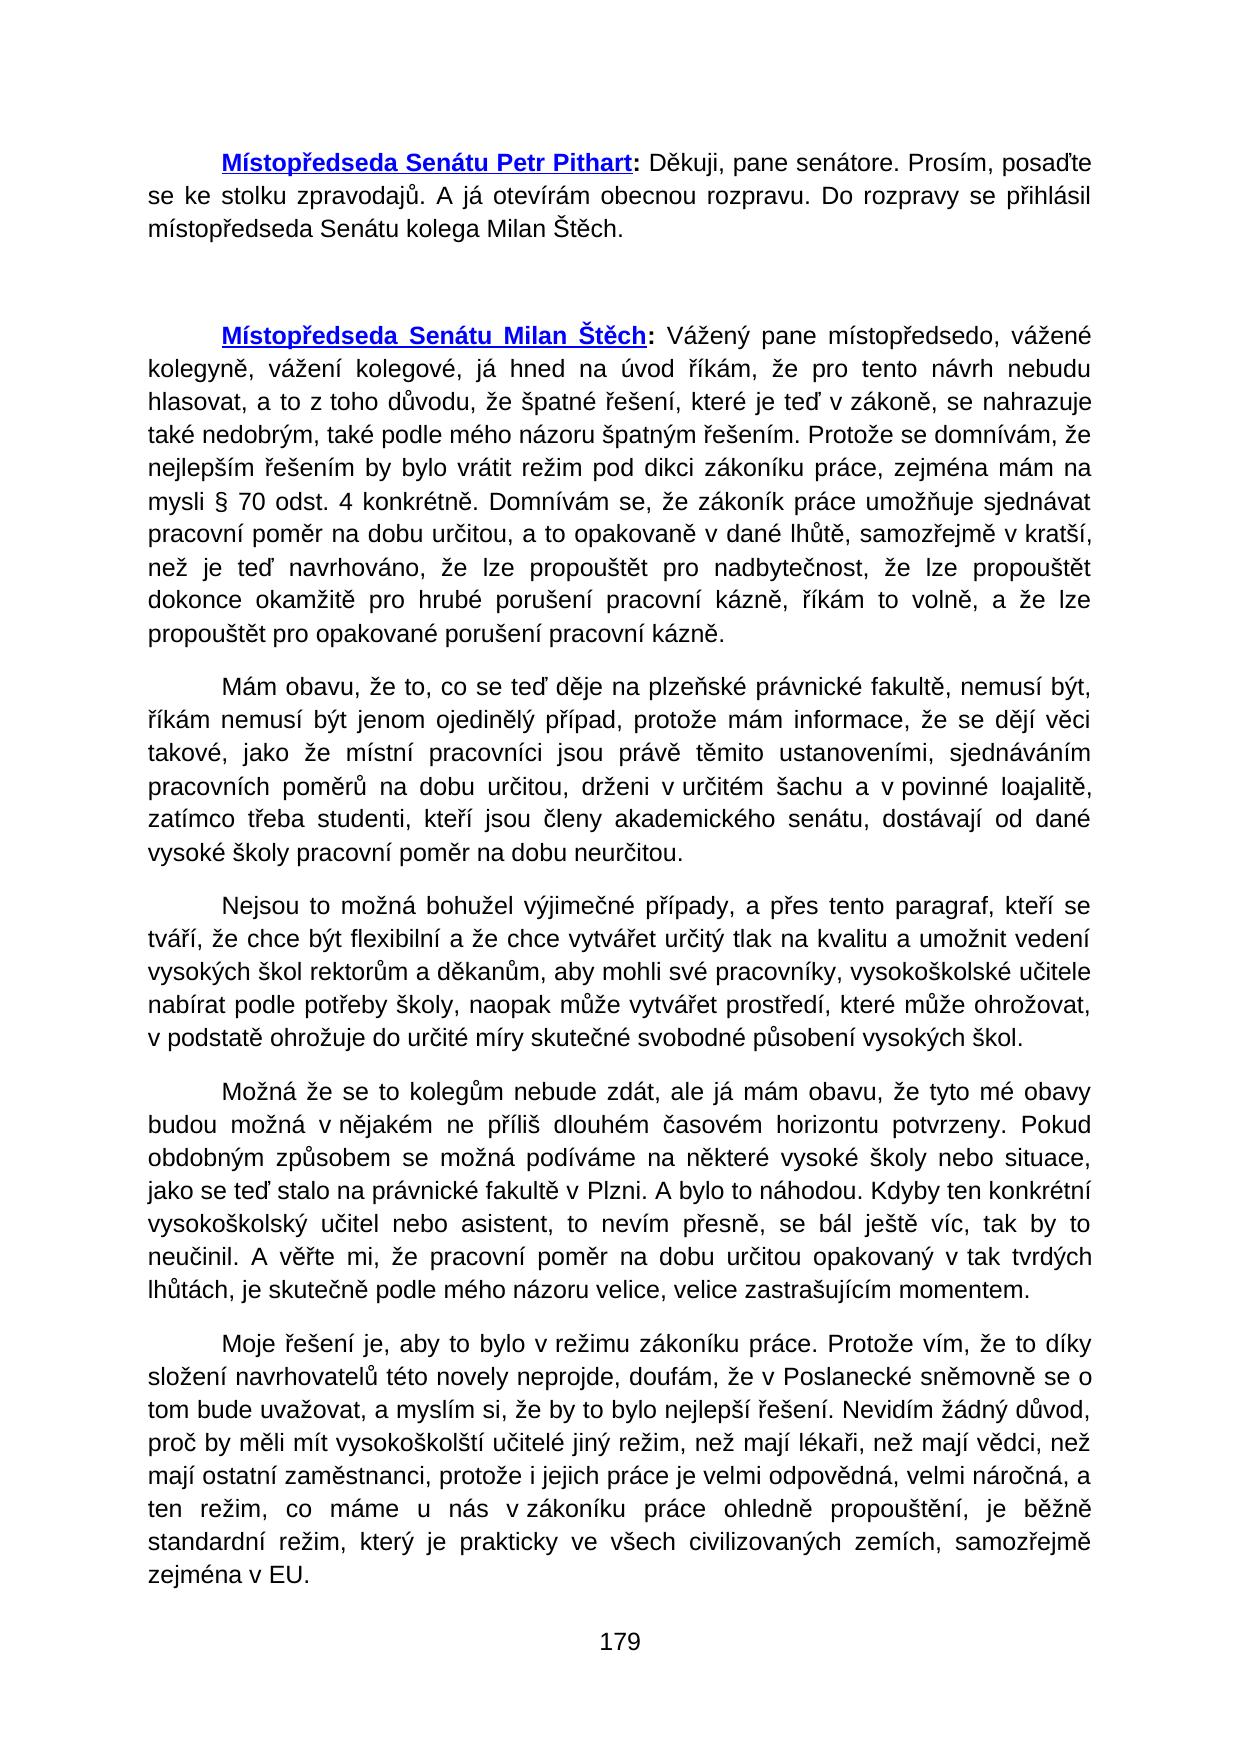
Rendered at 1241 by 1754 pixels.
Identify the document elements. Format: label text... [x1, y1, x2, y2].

text Místopředseda Senátu Milan Štěch: Vážený pane místopředsedo, vážené kolegyně, vážení kolegové, já hned na úvod říkám, že pro tento návrh nebudu hlasovat, a to z toho důvodu, že špatné řešení, které je teď v zákoně, se nahrazuje také nedobrým, také podle mého názoru špatným řešením. Protože se domnívám, že nejlepším řešením by bylo vrátit režim pod dikci zákoníku práce, zejména mám na mysli § 70 odst. 4 konkrétně. Domnívám se, že zákoník práce umožňuje sjednávat pracovní poměr na dobu určitou, a to opakovaně v dané lhůtě, samozřejmě v kratší, než je teď navrhováno, že lze propouštět pro nadbytečnost, že lze propouštět dokonce okamžitě pro hrubé porušení pracovní kázně, říkám to volně, a že lze propouštět pro opakované porušení pracovní kázně. [148, 321, 1093, 647]
text Mám obavu, že to, co se teď děje na plzeňské právnické fakultě, nemusí být, říkám nemusí být jenom ojedinělý případ, protože mám informace, že se dějí věci takové, jako že místní pracovníci jsou právě těmito ustanoveními, sjednáváním pracovních poměrů na dobu určitou, drženi v určitém šachu a v povinné loajalitě, zatímco třeba studenti, kteří jsou členy akademického senátu, dostávají od dané vysoké školy pracovní poměr na dobu neurčitou. [148, 672, 1093, 866]
text Místopředseda Senátu Petr Pithart: Děkuji, pane senátore. Prosím, posaďte se ke stolku zpravodajů. A já otevírám obecnou rozpravu. Do rozpravy se přihlásil místopředseda Senátu kolega Milan Štěch. [148, 148, 1093, 242]
text Nejsou to možná bohužel výjimečné případy, a přes tento paragraf, kteří se tváří, že chce být flexibilní a že chce vytvářet určitý tlak na kvalitu a umožnit vedení vysokých škol rektorům a děkanům, aby mohli své pracovníky, vysokoškolské učitele nabírat podle potřeby školy, naopak může vytvářet prostředí, které může ohrožovat, v podstatě ohrožuje do určité míry skutečné svobodné působení vysokých škol. [148, 891, 1093, 1052]
text Možná že se to kolegům nebude zdát, ale já mám obavu, že tyto mé obavy budou možná v nějakém ne příliš dlouhém časovém horizontu potvrzeny. Pokud obdobným způsobem se možná podíváme na některé vysoké školy nebo situace, jako se teď stalo na právnické fakultě v Plzni. A bylo to náhodou. Kdyby ten konkrétní vysokoškolský učitel nebo asistent, to nevím přesně, se bál ještě víc, tak by to neučinil. A věřte mi, že pracovní poměr na dobu určitou opakovaný v tak tvrdých lhůtách, je skutečně podle mého názoru velice, velice zastrašujícím momentem. [148, 1077, 1093, 1304]
text Moje řešení je, aby to bylo v režimu zákoníku práce. Protože vím, že to díky složení navrhovatelů této novely neprojde, doufám, že v Poslanecké sněmovně se o tom bude uvažovat, a myslím si, že by to bylo nejlepší řešení. Nevidím žádný důvod, proč by měli mít vysokoškolští učitelé jiný režim, než mají lékaři, než mají vědci, než mají ostatní zaměstnanci, protože i jejich práce je velmi odpovědná, velmi náročná, a ten režim, co máme u nás v zákoníku práce ohledně propouštění, je běžně standardní režim, který je prakticky ve všech civilizovaných zemích, samozřejmě zejména v EU. [148, 1329, 1093, 1589]
